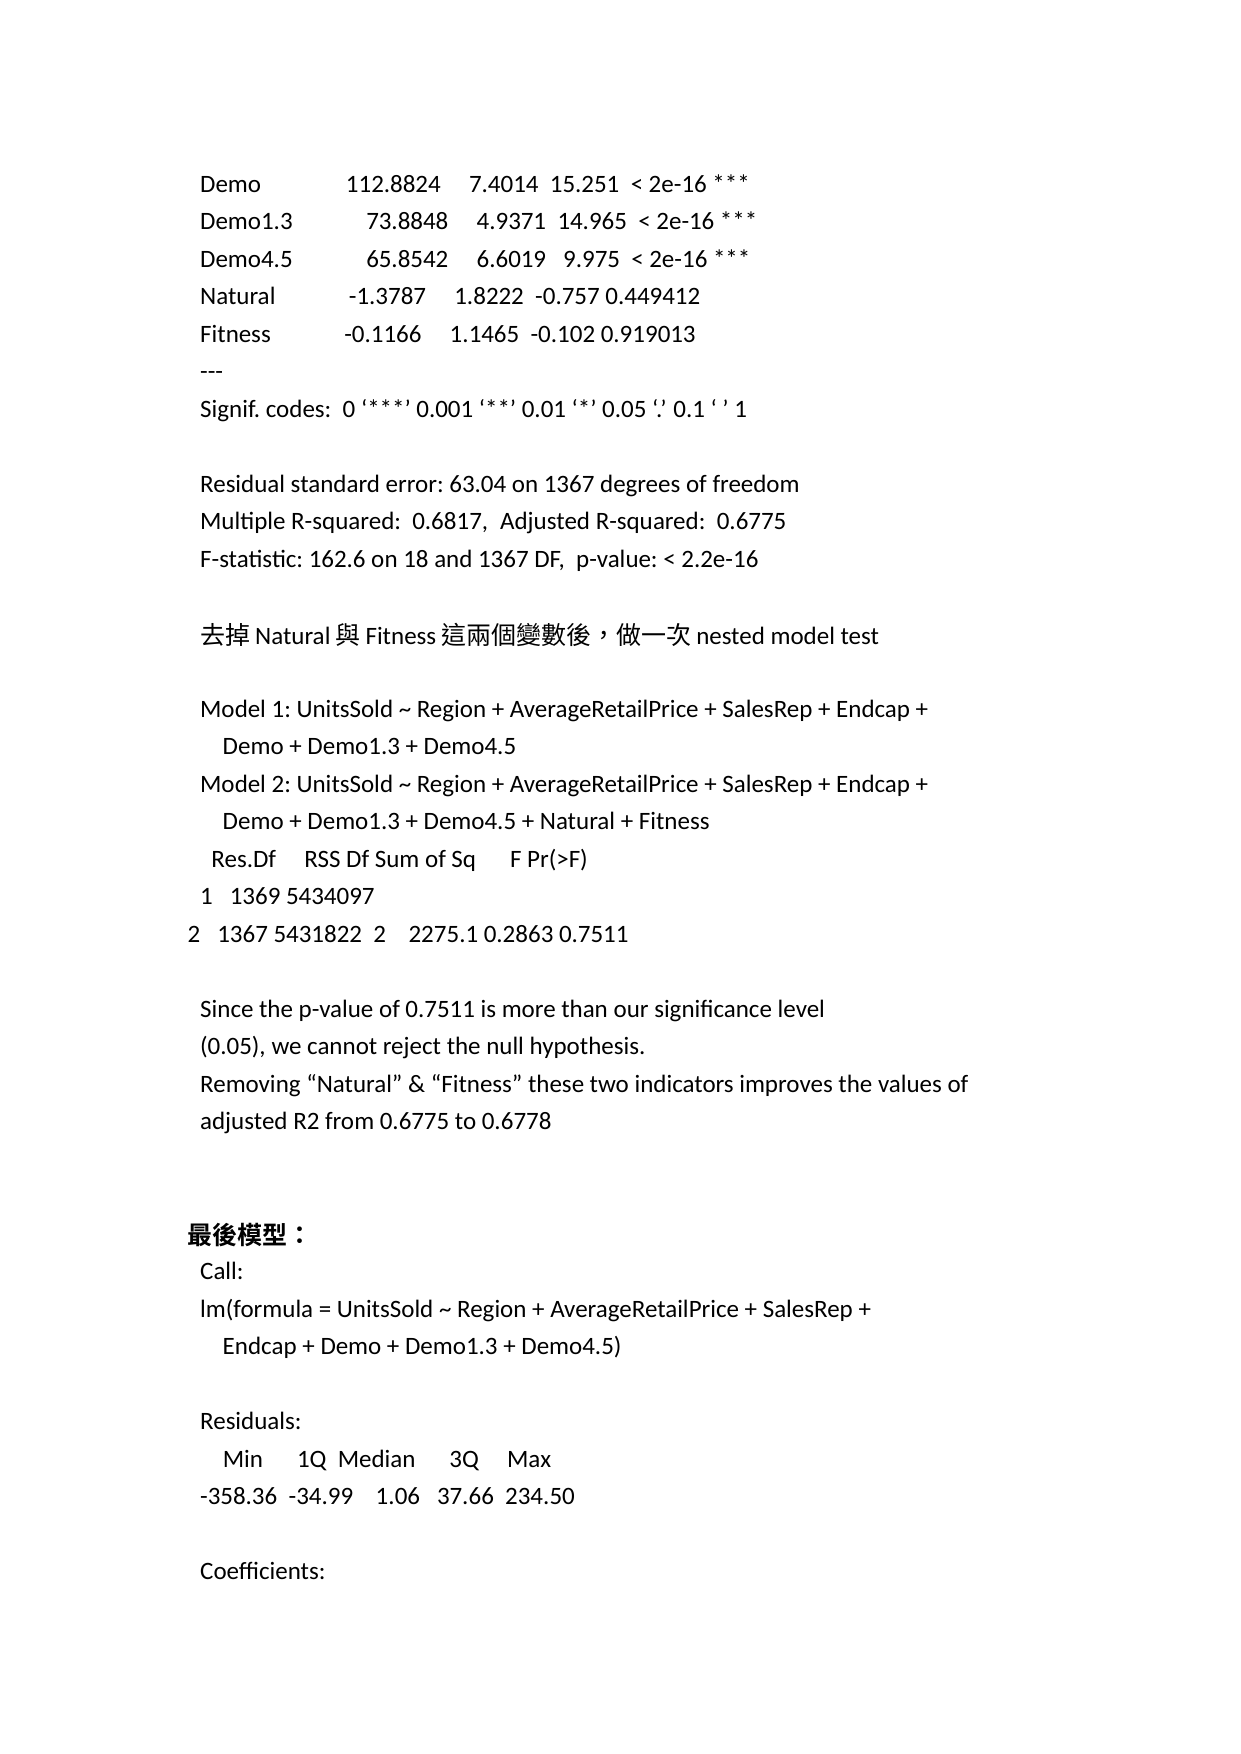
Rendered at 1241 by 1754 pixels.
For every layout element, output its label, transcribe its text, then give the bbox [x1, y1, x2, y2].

list Demo4.5 65.8542 6.6019 9.975 < 2e-16 *** [200, 239, 1090, 277]
list (0.05), we cannot reject the null hypothesis. [200, 1027, 1090, 1064]
list lm(formula = UnitsSold ~ Region + AverageRetailPrice + SalesRep + [200, 1289, 1090, 1327]
list F-statistic: 162.6 on 18 and 1367 DF, p-value: < 2.2e-16 [200, 539, 1090, 577]
list Residual standard error: 63.04 on 1367 degrees of freedom [200, 464, 1090, 502]
list Multiple R-squared: 0.6817, Adjusted R-squared: 0.6775 [200, 502, 1090, 539]
list 1 1369 5434097 [200, 877, 1090, 914]
list Demo1.3 73.8848 4.9371 14.965 < 2e-16 *** [200, 202, 1090, 239]
list Endcap + Demo + Demo1.3 + Demo4.5) [200, 1327, 1090, 1364]
list 2 1367 5431822 2 2275.1 0.2863 0.7511 [187, 914, 1090, 952]
list adjusted R2 from 0.6775 to 0.6778 [200, 1102, 1090, 1139]
list -358.36 -34.99 1.06 37.66 234.50 [200, 1477, 1090, 1514]
list 最後模型： [187, 1214, 1090, 1252]
list Demo + Demo1.3 + Demo4.5 [200, 727, 1090, 764]
list Model 2: UnitsSold ~ Region + AverageRetailPrice + SalesRep + Endcap + [200, 764, 1090, 802]
list Demo 112.8824 7.4014 15.251 < 2e-16 *** [200, 164, 1090, 202]
list Since the p-value of 0.7511 is more than our significance level [200, 989, 1090, 1027]
list Demo + Demo1.3 + Demo4.5 + Natural + Fitness [200, 802, 1090, 839]
list Res.Df RSS Df Sum of Sq F Pr(>F) [200, 839, 1090, 877]
list Natural -1.3787 1.8222 -0.757 0.449412 [200, 277, 1090, 314]
list Fitness -0.1166 1.1465 -0.102 0.919013 [200, 314, 1090, 352]
list Min 1Q Median 3Q Max [200, 1439, 1090, 1477]
list --- [200, 352, 1090, 389]
list Signif. codes: 0 ‘***’ 0.001 ‘**’ 0.01 ‘*’ 0.05 ‘.’ 0.1 ‘ ’ 1 [200, 389, 1090, 427]
list Coefficients: [200, 1552, 1090, 1589]
list 去掉Natural與Fitness這兩個變數後，做一次nested model test [200, 614, 1090, 652]
list Residuals: [200, 1402, 1090, 1439]
list Model 1: UnitsSold ~ Region + AverageRetailPrice + SalesRep + Endcap + [200, 689, 1090, 727]
list Call: [200, 1252, 1090, 1289]
list Removing “Natural” & “Fitness” these two indicators improves the values of [200, 1064, 1090, 1102]
